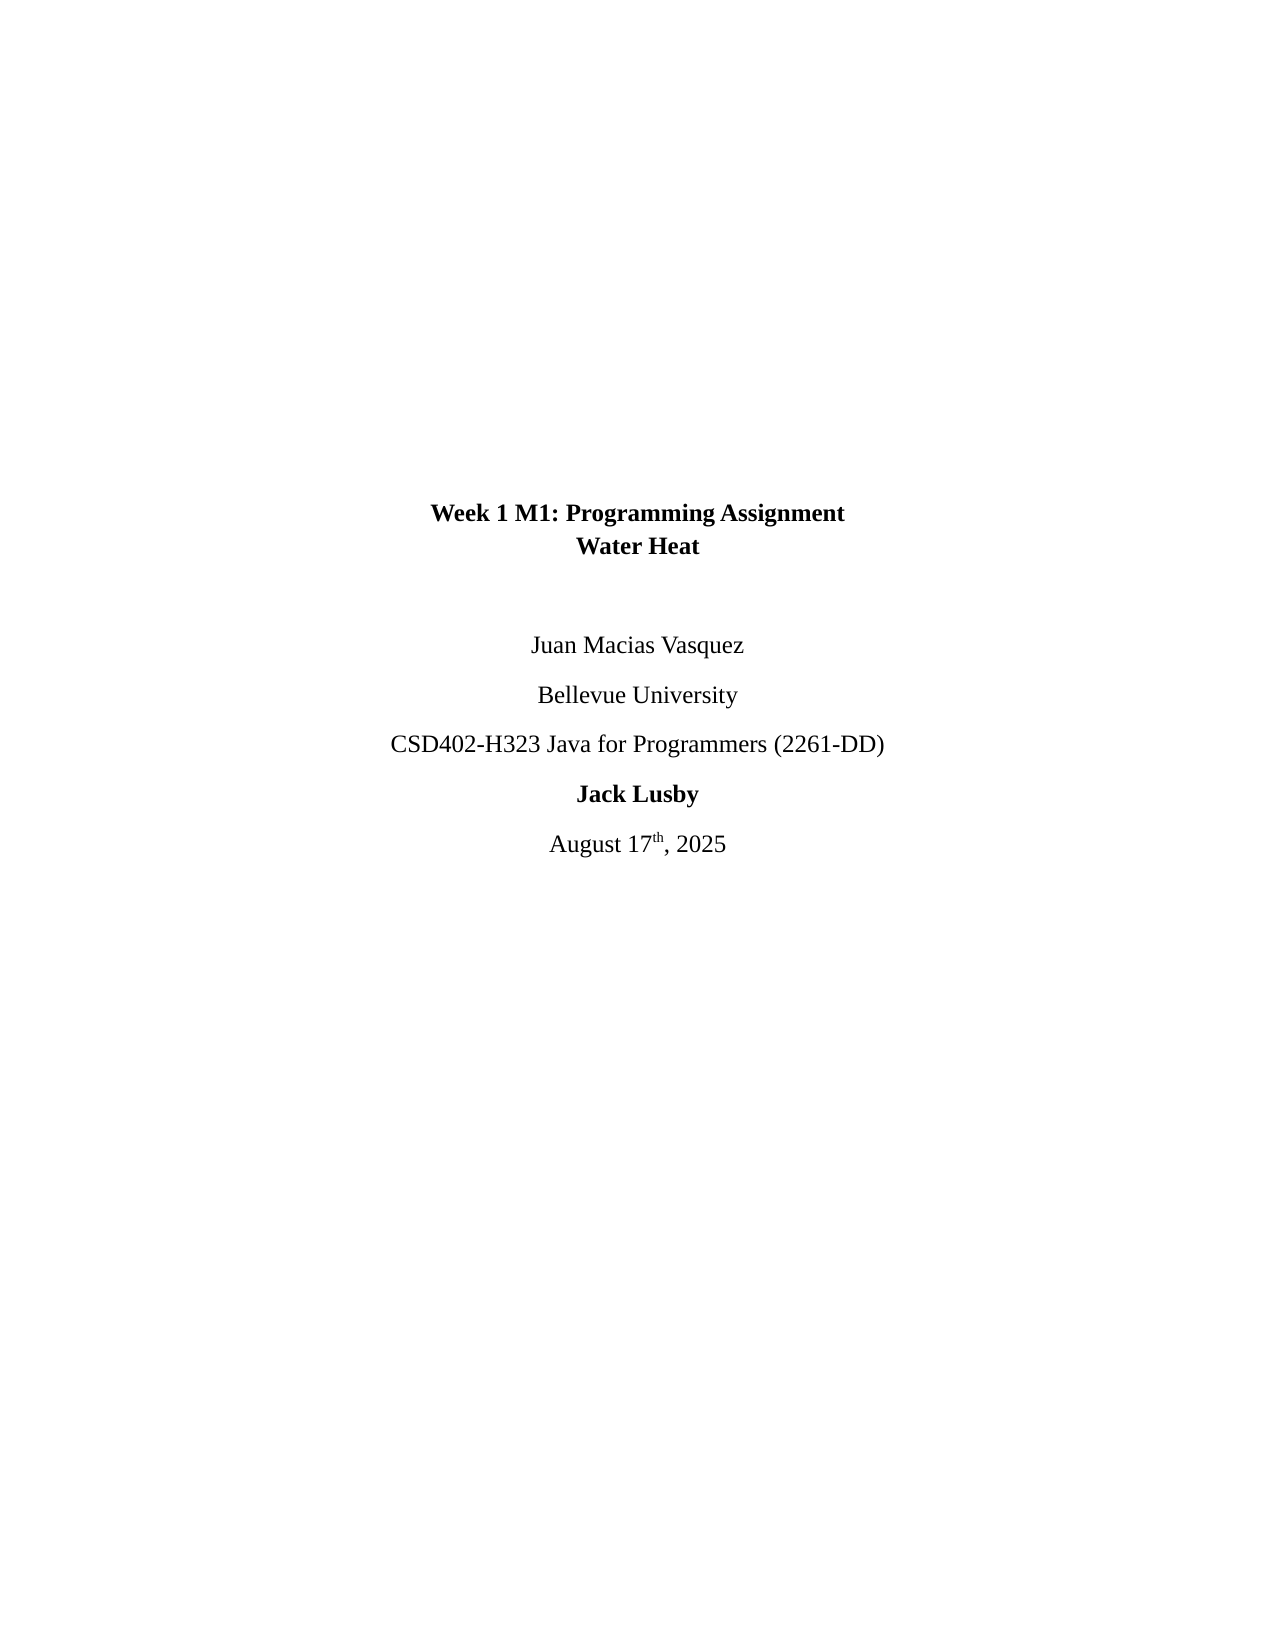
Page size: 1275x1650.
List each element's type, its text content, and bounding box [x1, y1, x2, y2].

text Juan Macias Vasquez [150, 630, 1125, 659]
text Bellevue University [150, 680, 1125, 709]
text CSD402-H323 Java for Programmers (2261-DD) [150, 729, 1125, 758]
text Week 1 M1: Programming Assignment Water Heat [150, 498, 1125, 559]
text Jack Lusby [150, 779, 1125, 808]
text August 17th, 2025 [150, 829, 1125, 858]
